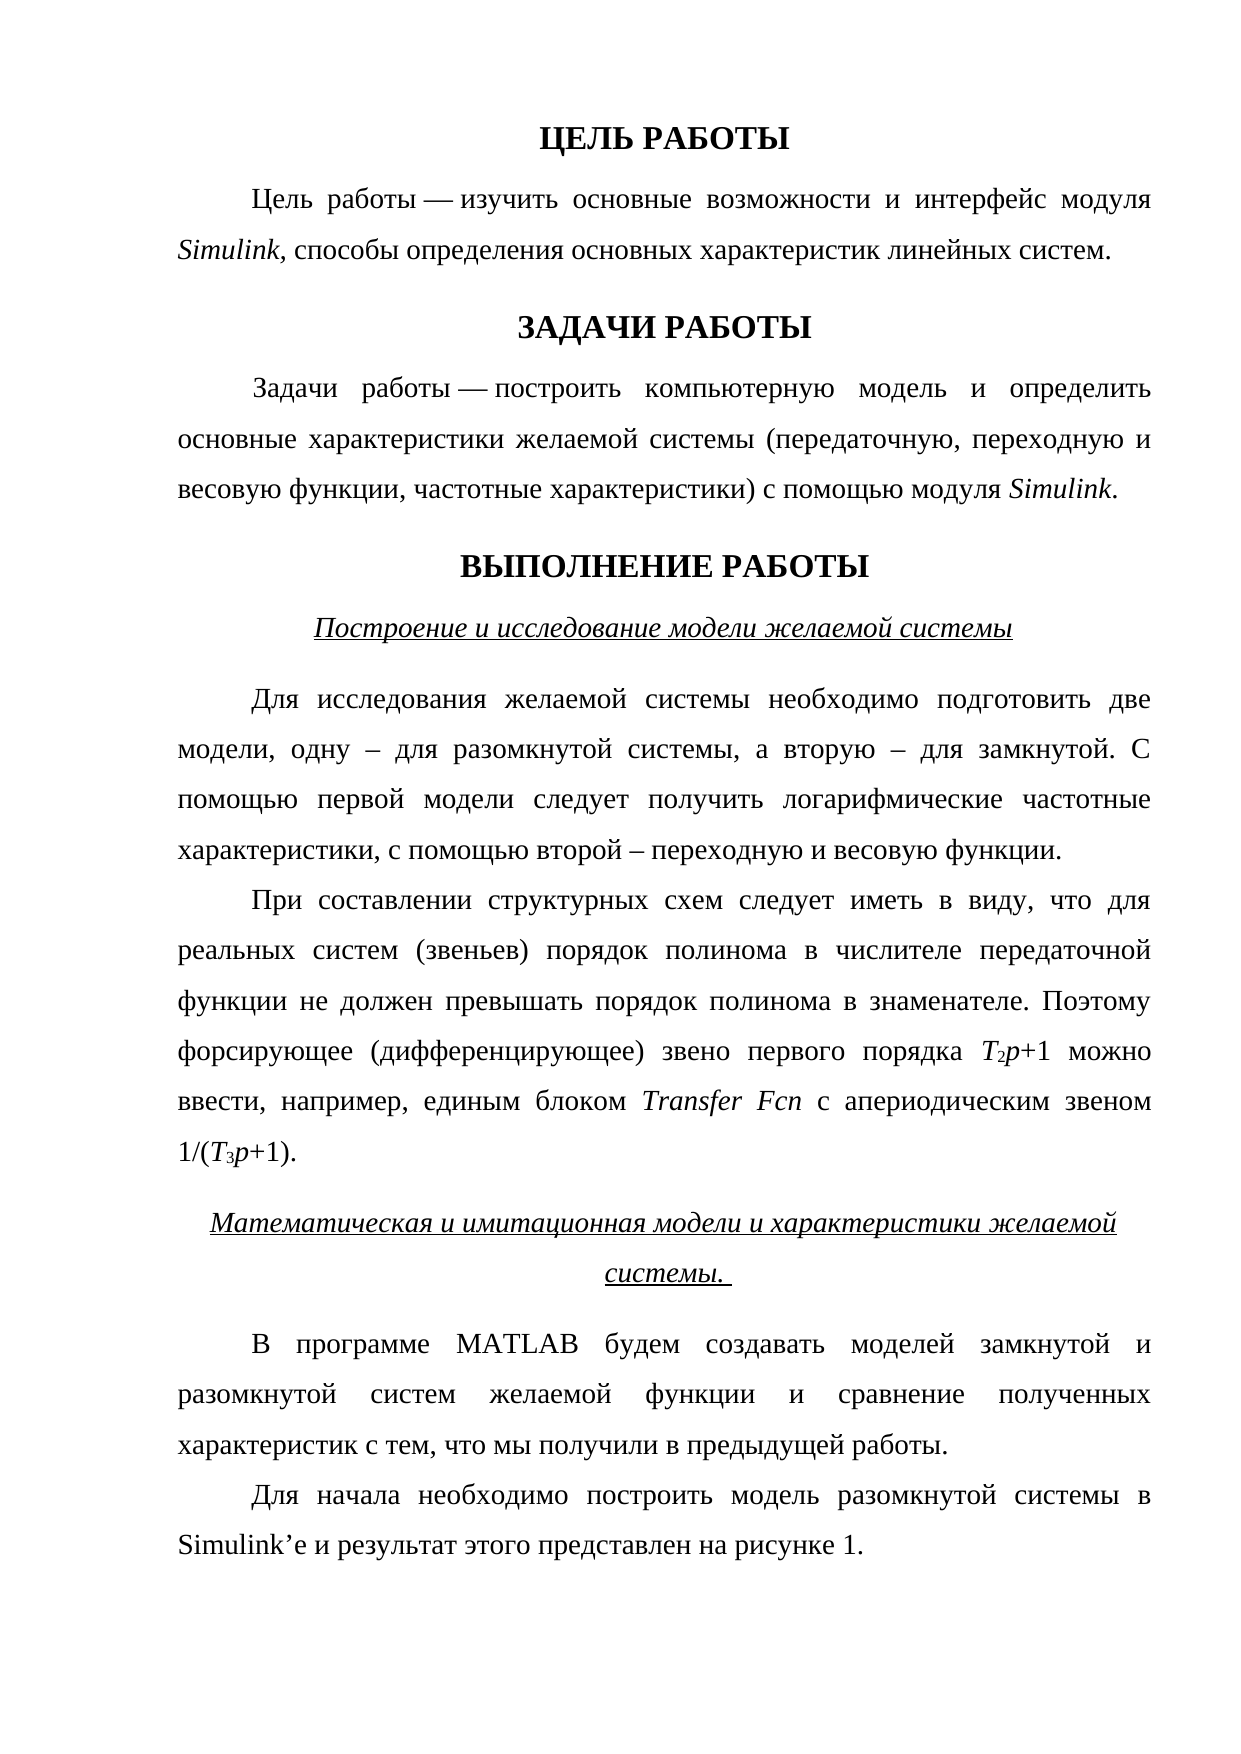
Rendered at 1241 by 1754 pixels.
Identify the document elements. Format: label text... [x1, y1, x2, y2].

text При составлении структурных схем следует иметь в виду, что для реальных систем (звеньев) порядок полинома в числителе передаточной функции не должен превышать порядок полинома в знаменателе. Поэтому форсирующее (дифференцирующее) звено первого порядка T2p+1 можно ввести, например, единым блоком Transfer Fcn с апериодическим звеном 1/(T3p+1). [177, 882, 1152, 1167]
text Для исследования желаемой системы необходимо подготовить две модели, одну – для разомкнутой системы, а вторую – для замкнутой. С помощью первой модели следует получить логарифмические частотные характеристики, с помощью второй – переходную и весовую функции. [177, 681, 1152, 865]
subtitle Задачи работы [177, 307, 1152, 345]
subtitle Цель работы [177, 118, 1152, 156]
text Математическая и имитационная модели и характеристики желаемой системы. [177, 1205, 1152, 1289]
text Построение и исследование модели желаемой системы [177, 610, 1152, 643]
text Задачи работы — построить компьютерную модель и определить основные характеристики желаемой системы (передаточную, переходную и весовую функции, частотные характеристики) с помощью модуля Simulink. [177, 370, 1152, 504]
text Для начала необходимо построить модель разомкнутой системы в Simulink’e и результат этого представлен на рисунке 1. [177, 1477, 1152, 1561]
subtitle Выполнение работы [177, 546, 1152, 585]
text Цель работы — изучить основные возможности и интерфейс модуля Simulink, способы определения основных характеристик линейных систем. [177, 181, 1152, 265]
text В программе MATLAB будем создавать моделей замкнутой и разомкнутой систем желаемой функции и сравнение полученных характеристик с тем, что мы получили в предыдущей работы. [177, 1326, 1152, 1460]
